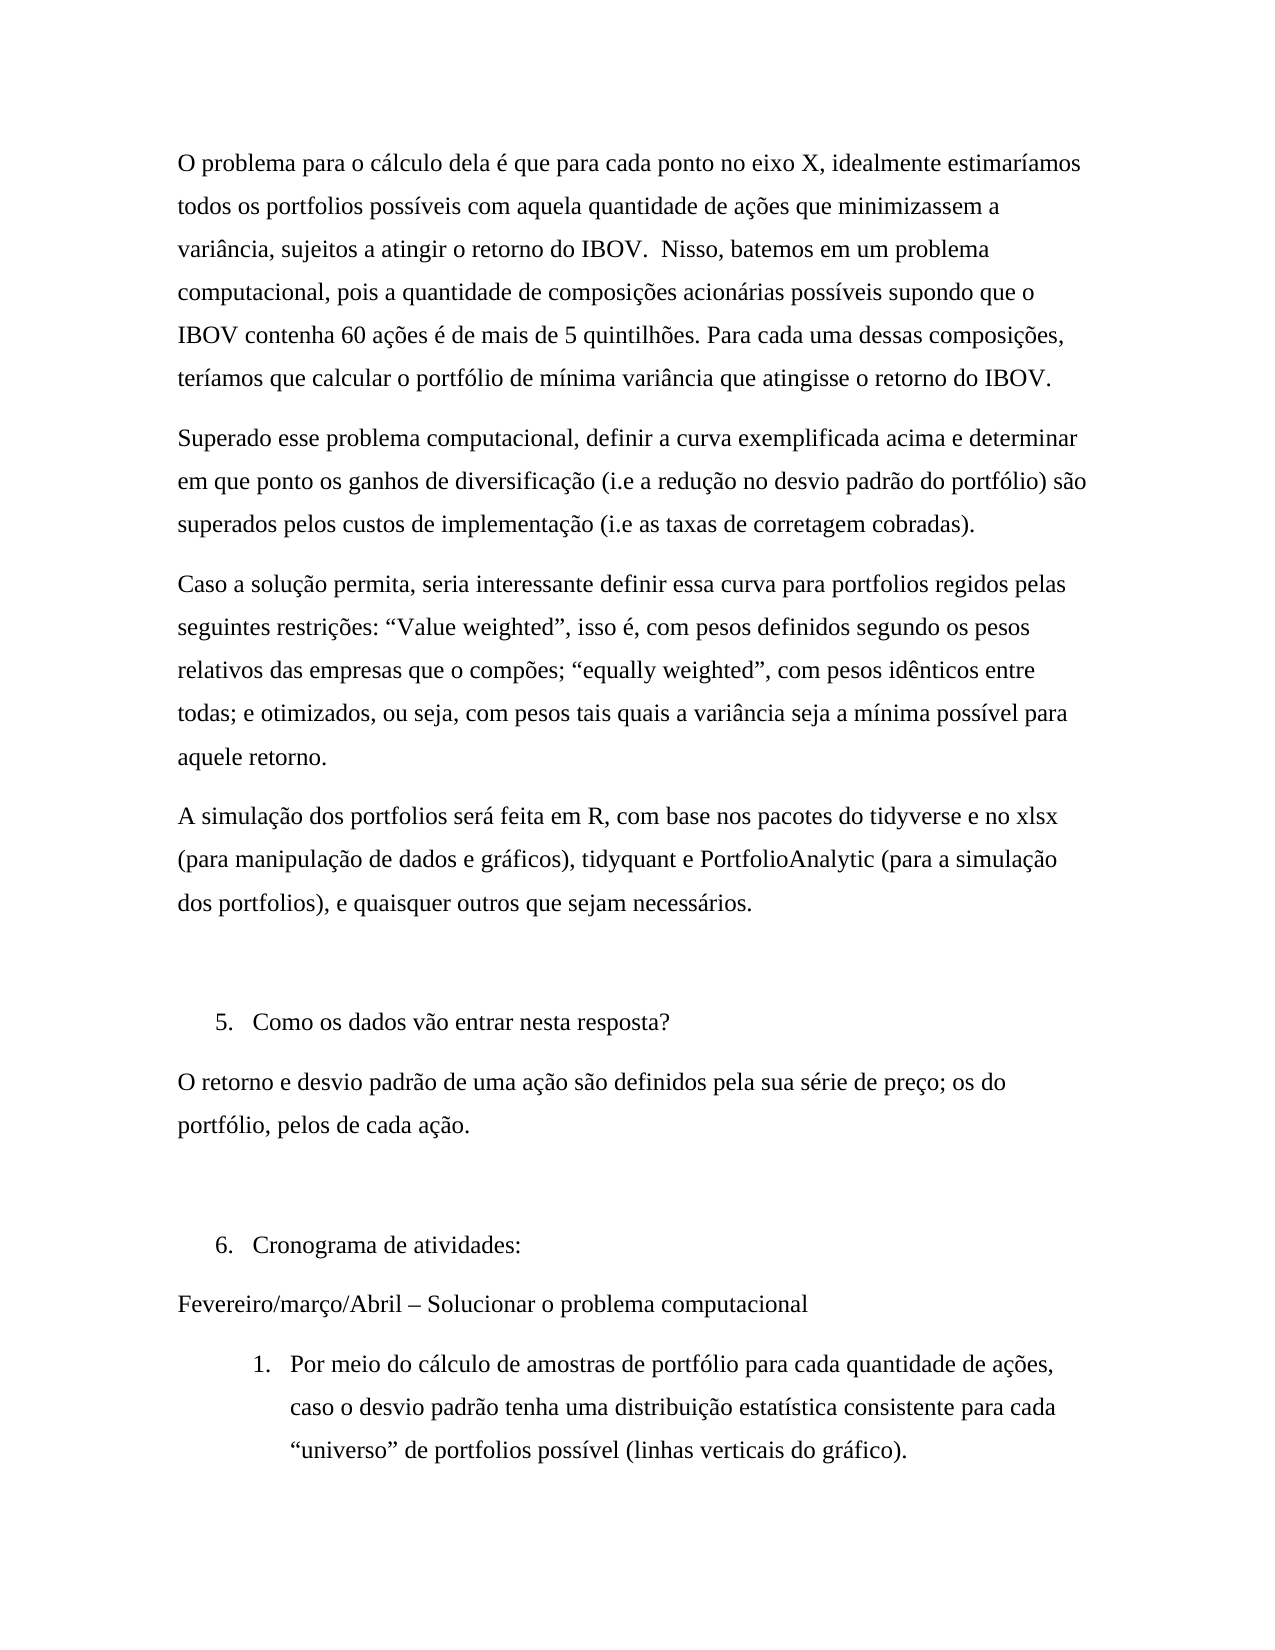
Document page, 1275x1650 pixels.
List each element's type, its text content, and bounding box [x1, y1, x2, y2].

text Fevereiro/março/Abril – Solucionar o problema computacional [177, 1289, 1098, 1318]
list Cronograma de atividades: [215, 1230, 1098, 1258]
list Como os dados vão entrar nesta resposta? [215, 1007, 1098, 1036]
list Por meio do cálculo de amostras de portfólio para cada quantidade de ações, caso o desvio padrão tenha uma distribuição estatística consistente para cada “universo” de portfolios possível (linhas verticais do gráfico). [252, 1349, 1098, 1464]
text Superado esse problema computacional, definir a curva exemplificada acima e determinar em que ponto os ganhos de diversificação (i.e a redução no desvio padrão do portfólio) são superados pelos custos de implementação (i.e as taxas de corretagem cobradas). [177, 423, 1098, 538]
text Caso a solução permita, seria interessante definir essa curva para portfolios regidos pelas seguintes restrições: “Value weighted”, isso é, com pesos definidos segundo os pesos relativos das empresas que o compões; “equally weighted”, com pesos idênticos entre todas; e otimizados, ou seja, com pesos tais quais a variância seja a mínima possível para aquele retorno. [177, 569, 1098, 770]
text O retorno e desvio padrão de uma ação são definidos pela sua série de preço; os do portfólio, pelos de cada ação. [177, 1067, 1098, 1139]
text O problema para o cálculo dela é que para cada ponto no eixo X, idealmente estimaríamos todos os portfolios possíveis com aquela quantidade de ações que minimizassem a variância, sujeitos a atingir o retorno do IBOV. Nisso, batemos em um problema computacional, pois a quantidade de composições acionárias possíveis supondo que o IBOV contenha 60 ações é de mais de 5 quintilhões. Para cada uma dessas composições, teríamos que calcular o portfólio de mínima variância que atingisse o retorno do IBOV. [177, 148, 1098, 392]
text A simulação dos portfolios será feita em R, com base nos pacotes do tidyverse e no xlsx (para manipulação de dados e gráficos), tidyquant e PortfolioAnalytic (para a simulação dos portfolios), e quaisquer outros que sejam necessários. [177, 801, 1098, 916]
